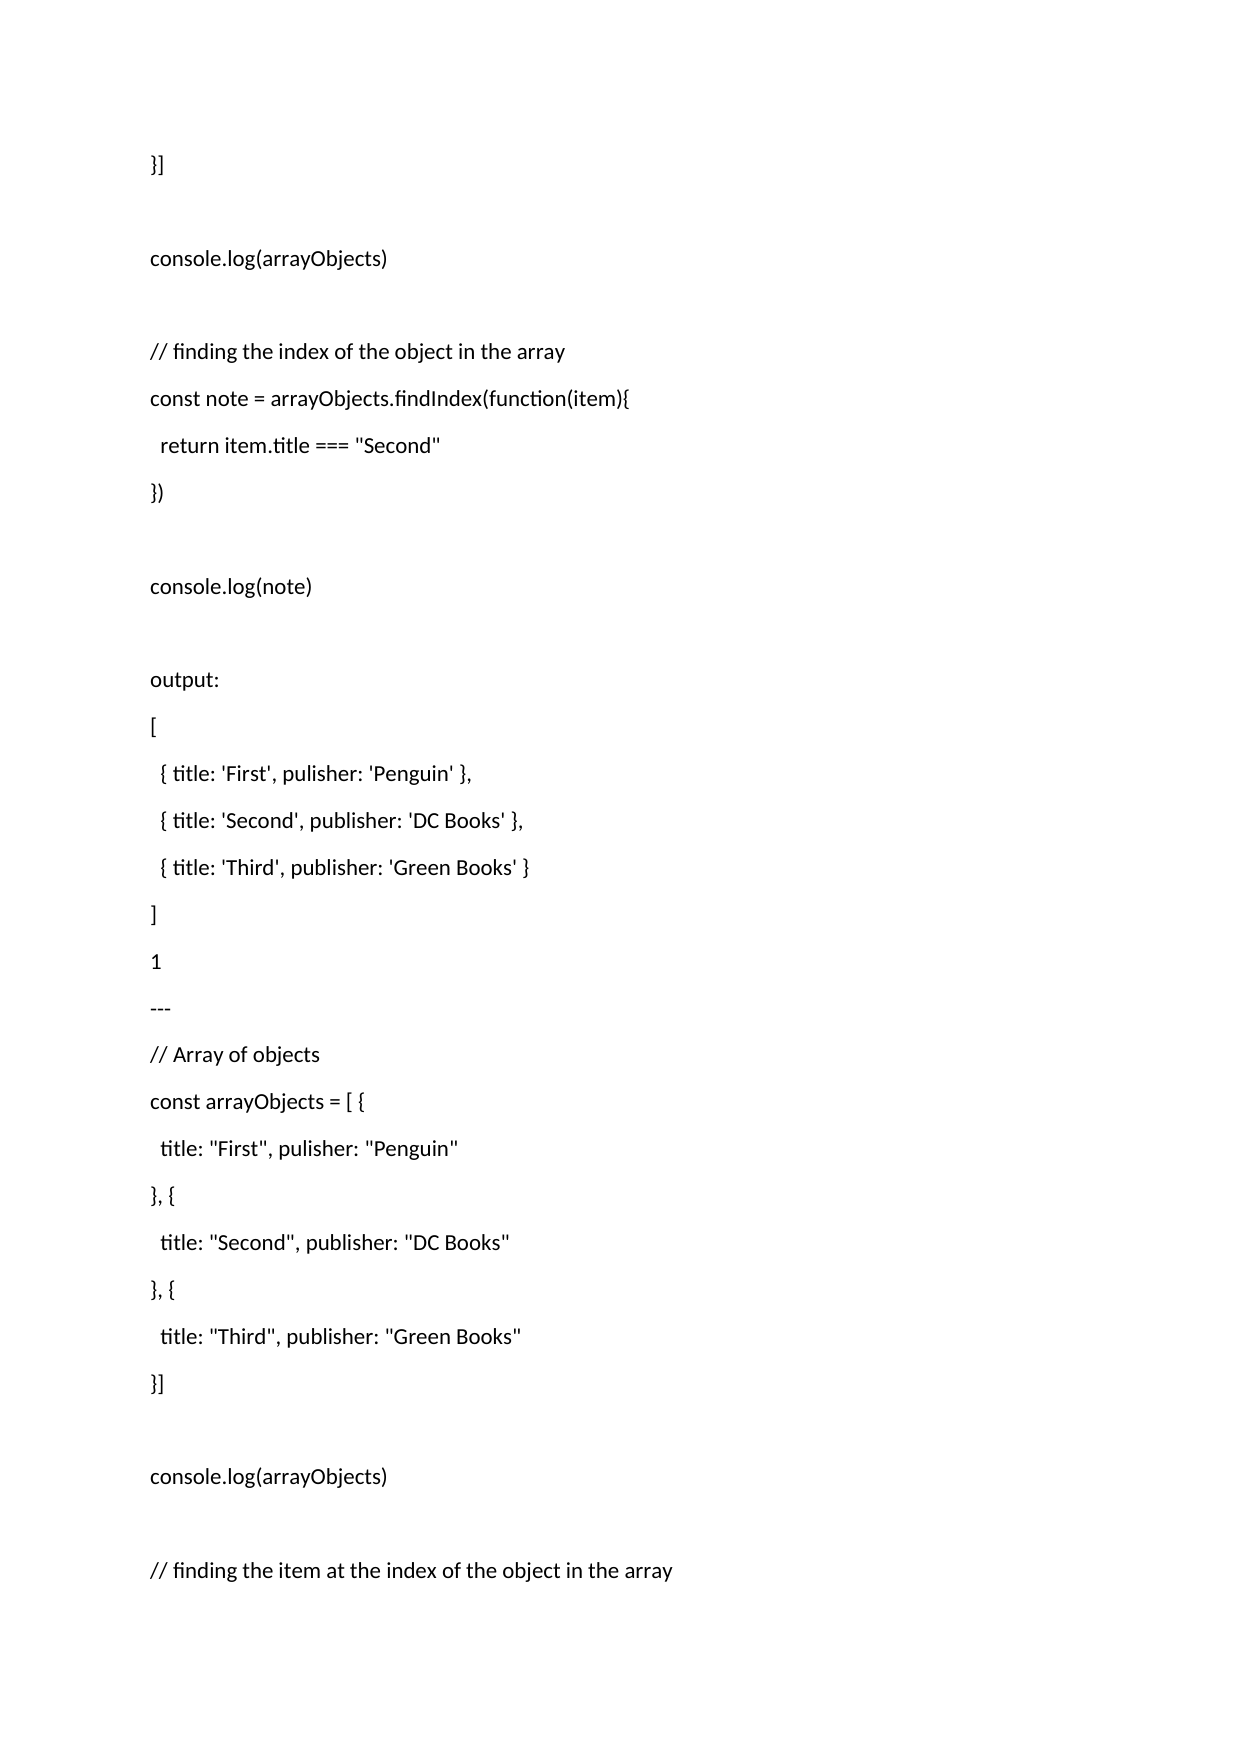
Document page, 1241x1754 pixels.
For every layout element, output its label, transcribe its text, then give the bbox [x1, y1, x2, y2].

text console.log(arrayObjects) [150, 244, 1090, 272]
text }] [150, 1369, 1090, 1397]
text }) [150, 478, 1090, 506]
text // finding the index of the object in the array [150, 337, 1090, 366]
text title: "Second", publisher: "DC Books" [150, 1228, 1090, 1256]
text const arrayObjects = [ { [150, 1087, 1090, 1116]
text // finding the item at the index of the object in the array [150, 1556, 1090, 1584]
text { title: 'Third', publisher: 'Green Books' } [150, 853, 1090, 881]
text console.log(note) [150, 572, 1090, 600]
text // Array of objects [150, 1041, 1090, 1069]
text [ [150, 712, 1090, 741]
text { title: 'Second', publisher: 'DC Books' }, [150, 806, 1090, 834]
text --- [150, 994, 1090, 1022]
text { title: 'First', pulisher: 'Penguin' }, [150, 759, 1090, 787]
text 1 [150, 947, 1090, 975]
text output: [150, 666, 1090, 694]
text title: "First", pulisher: "Penguin" [150, 1134, 1090, 1162]
text return item.title === "Second" [150, 431, 1090, 459]
text ] [150, 900, 1090, 928]
text const note = arrayObjects.findIndex(function(item){ [150, 384, 1090, 412]
text }] [150, 150, 1090, 178]
text title: "Third", publisher: "Green Books" [150, 1322, 1090, 1350]
text }, { [150, 1181, 1090, 1209]
text }, { [150, 1275, 1090, 1303]
text console.log(arrayObjects) [150, 1462, 1090, 1491]
